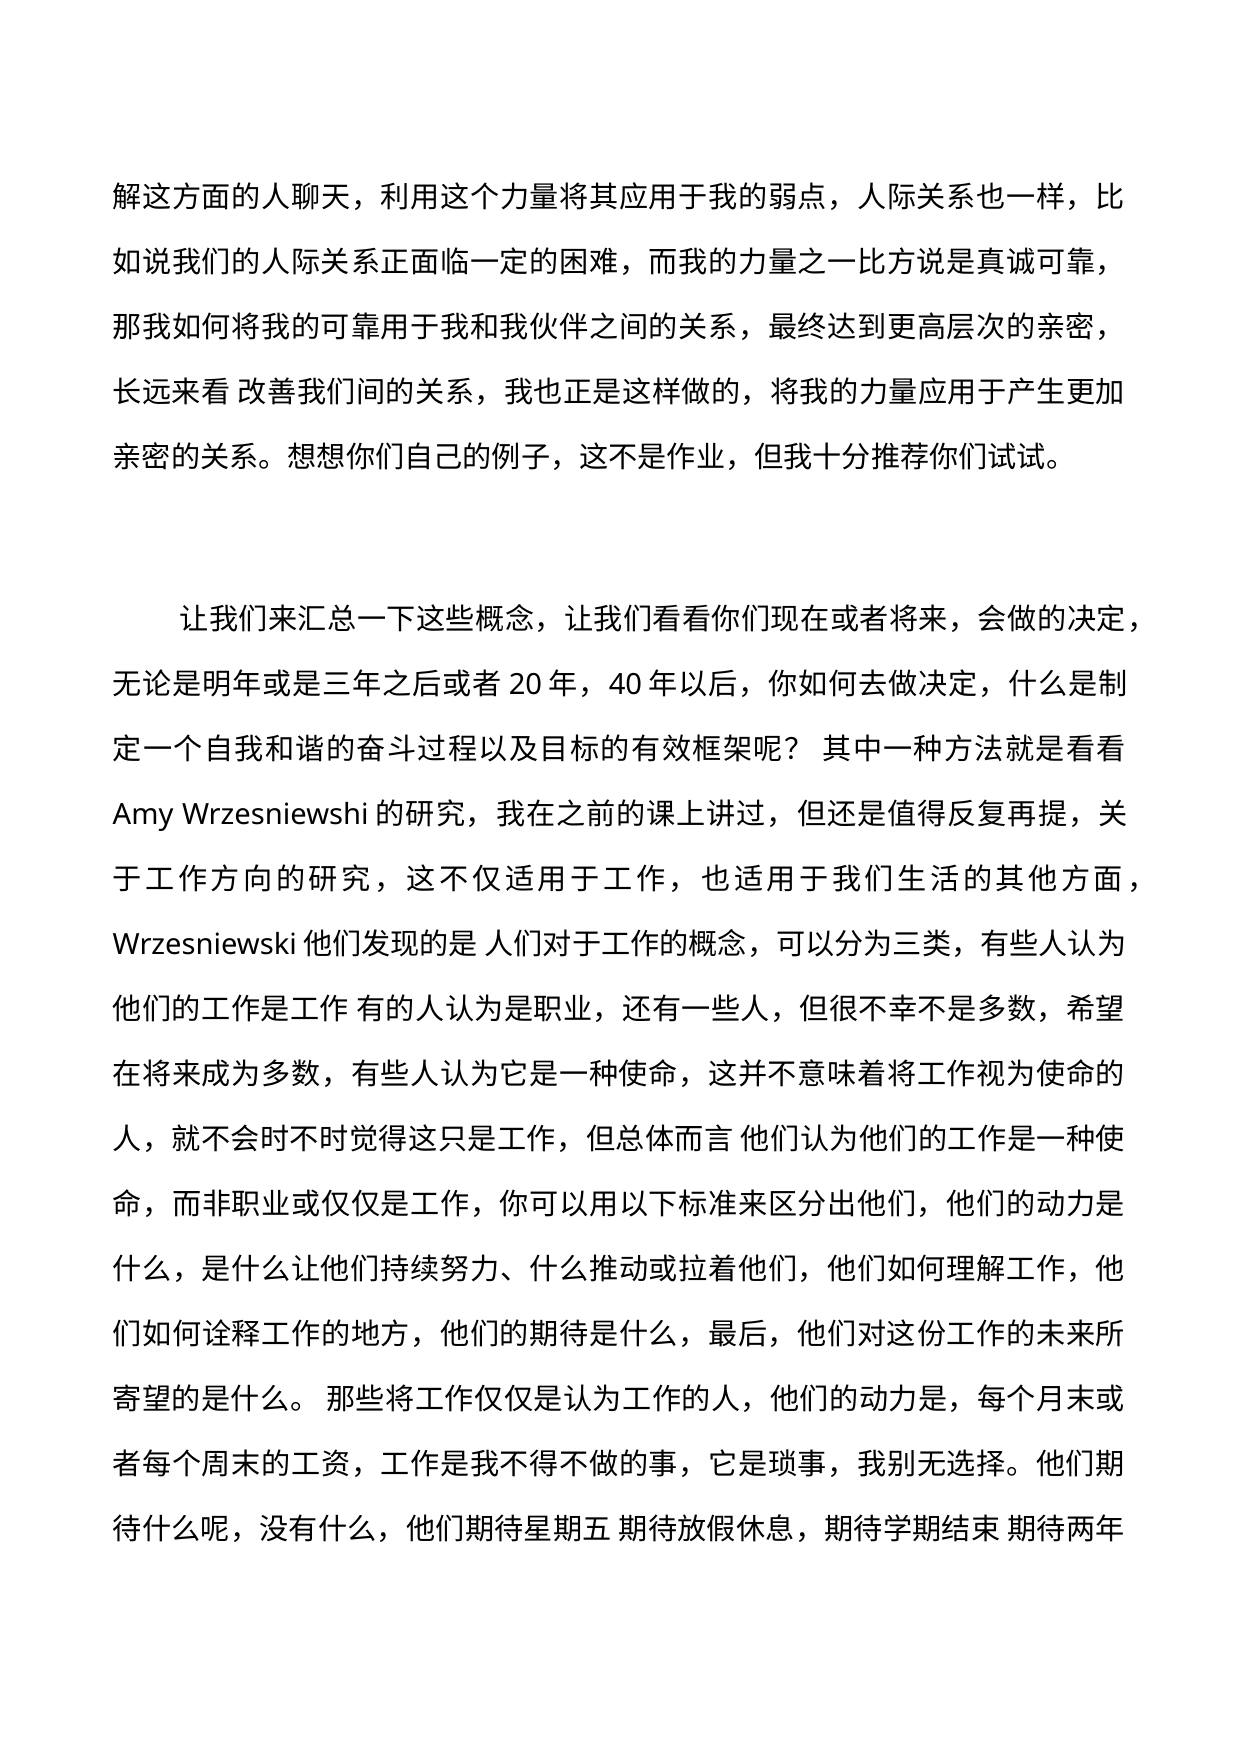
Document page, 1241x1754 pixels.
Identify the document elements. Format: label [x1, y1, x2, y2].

text [112, 584, 1128, 1559]
text [112, 162, 1128, 487]
